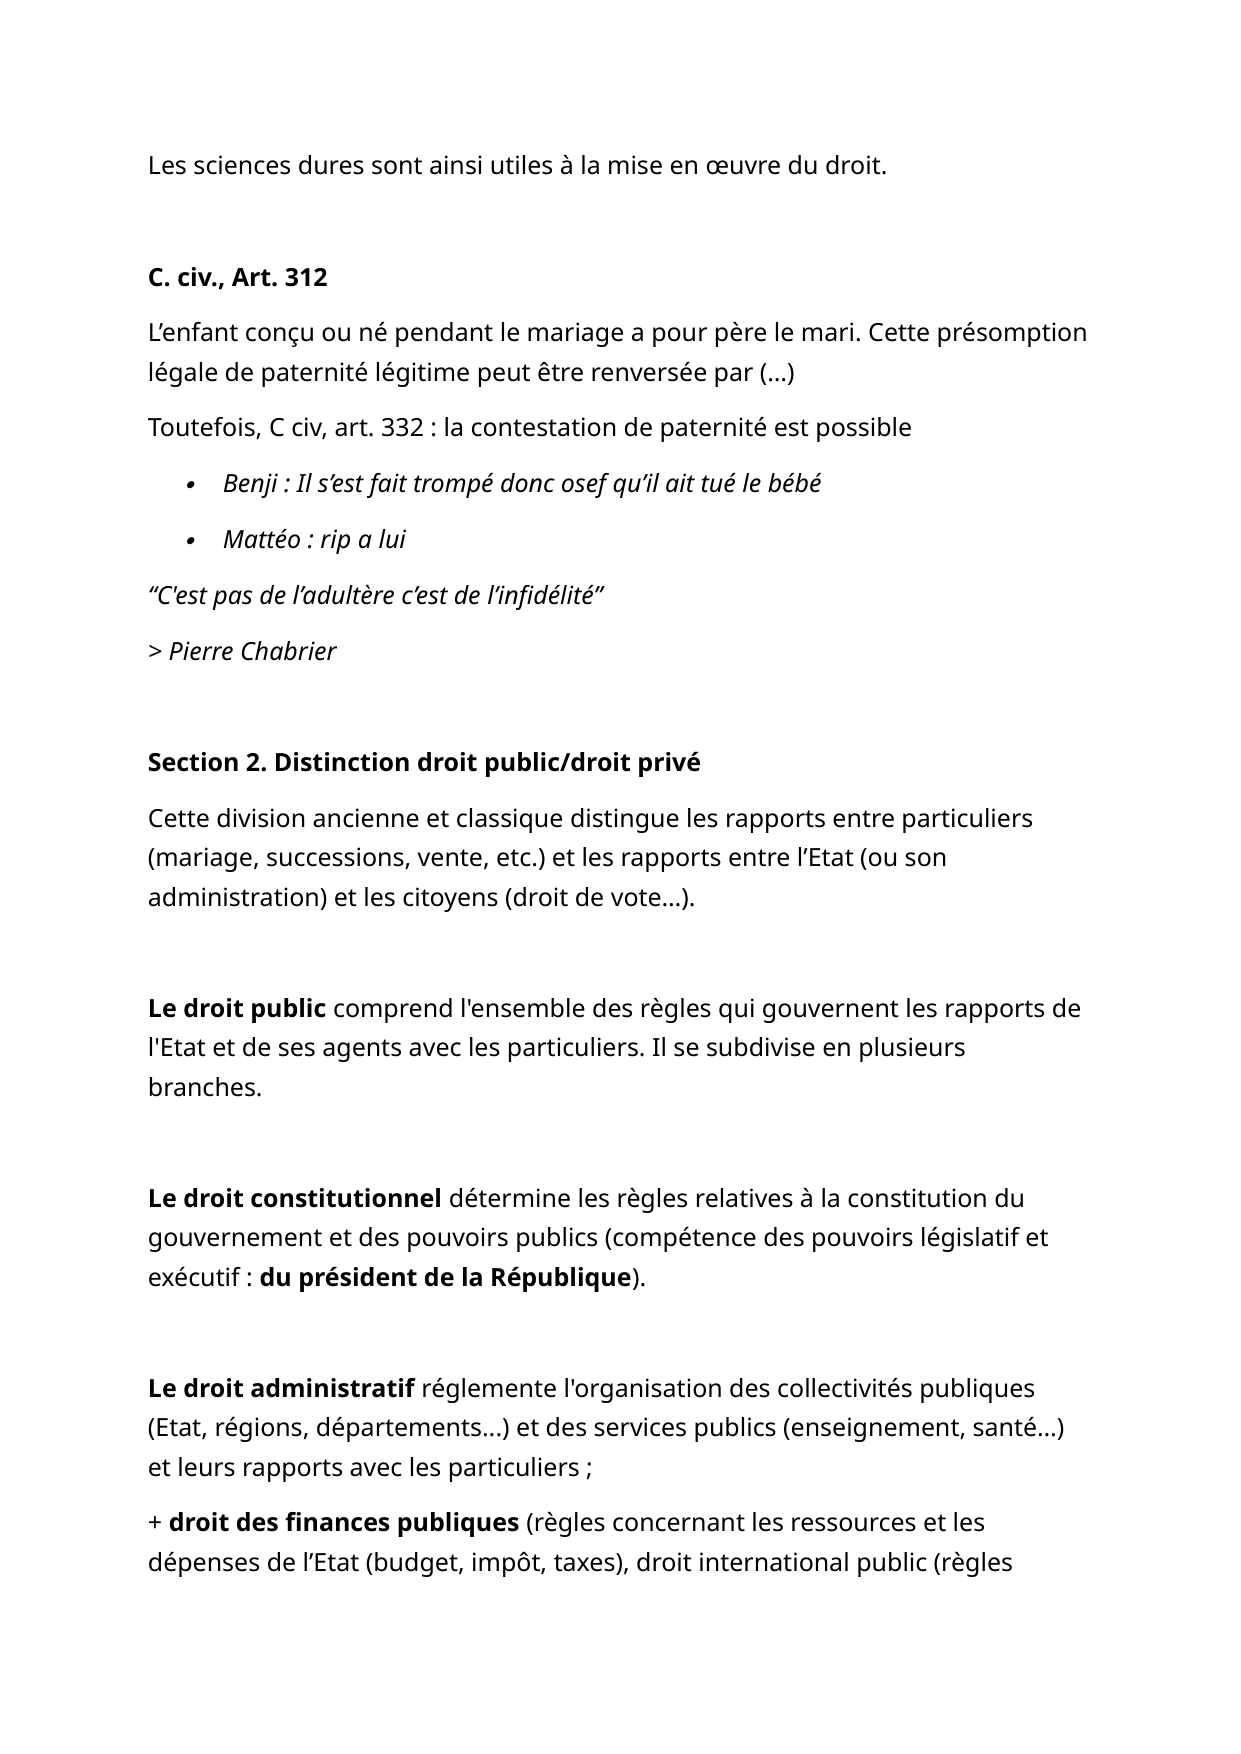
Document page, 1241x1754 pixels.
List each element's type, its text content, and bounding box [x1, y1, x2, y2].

list Benji : Il s’est fait trompé donc osef qu’il ait tué le bébé [185, 466, 1093, 500]
text Le droit constitutionnel détermine les règles relatives à la constitution du gouvernement et des pouvoirs publics (compétence des pouvoirs législatif et exécutif : du président de la République). [148, 1181, 1093, 1293]
text Cette division ancienne et classique distingue les rapports entre particuliers (mariage, successions, vente, etc.) et les rapports entre l’Etat (ou son administration) et les citoyens (droit de vote…). [148, 801, 1093, 913]
text “C'est pas de l’adultère c’est de l’infidélité” [148, 578, 1093, 612]
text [148, 1505, 1093, 1578]
text > Pierre Chabrier [148, 633, 1093, 667]
list Mattéo : rip a lui [185, 522, 1093, 556]
text Toutefois, C civ, art. 332 : la contestation de paternité est possible [148, 410, 1093, 444]
text L’enfant conçu ou né pendant le mariage a pour père le mari. Cette présomption légale de paternité légitime peut être renversée par (…) [148, 315, 1093, 388]
text C. civ., Art. 312 [148, 259, 1093, 293]
text Le droit administratif réglemente l'organisation des collectivités publiques (Etat, régions, départements...) et des services publics (enseignement, santé…) et leurs rapports avec les particuliers ; [148, 1371, 1093, 1483]
text Les sciences dures sont ainsi utiles à la mise en œuvre du droit. [148, 148, 1093, 182]
text Le droit public comprend l'ensemble des règles qui gouvernent les rapports de l'Etat et de ses agents avec les particuliers. Il se subdivise en plusieurs branches. [148, 991, 1093, 1103]
text Section 2. Distinction droit public/droit privé [148, 745, 1093, 779]
